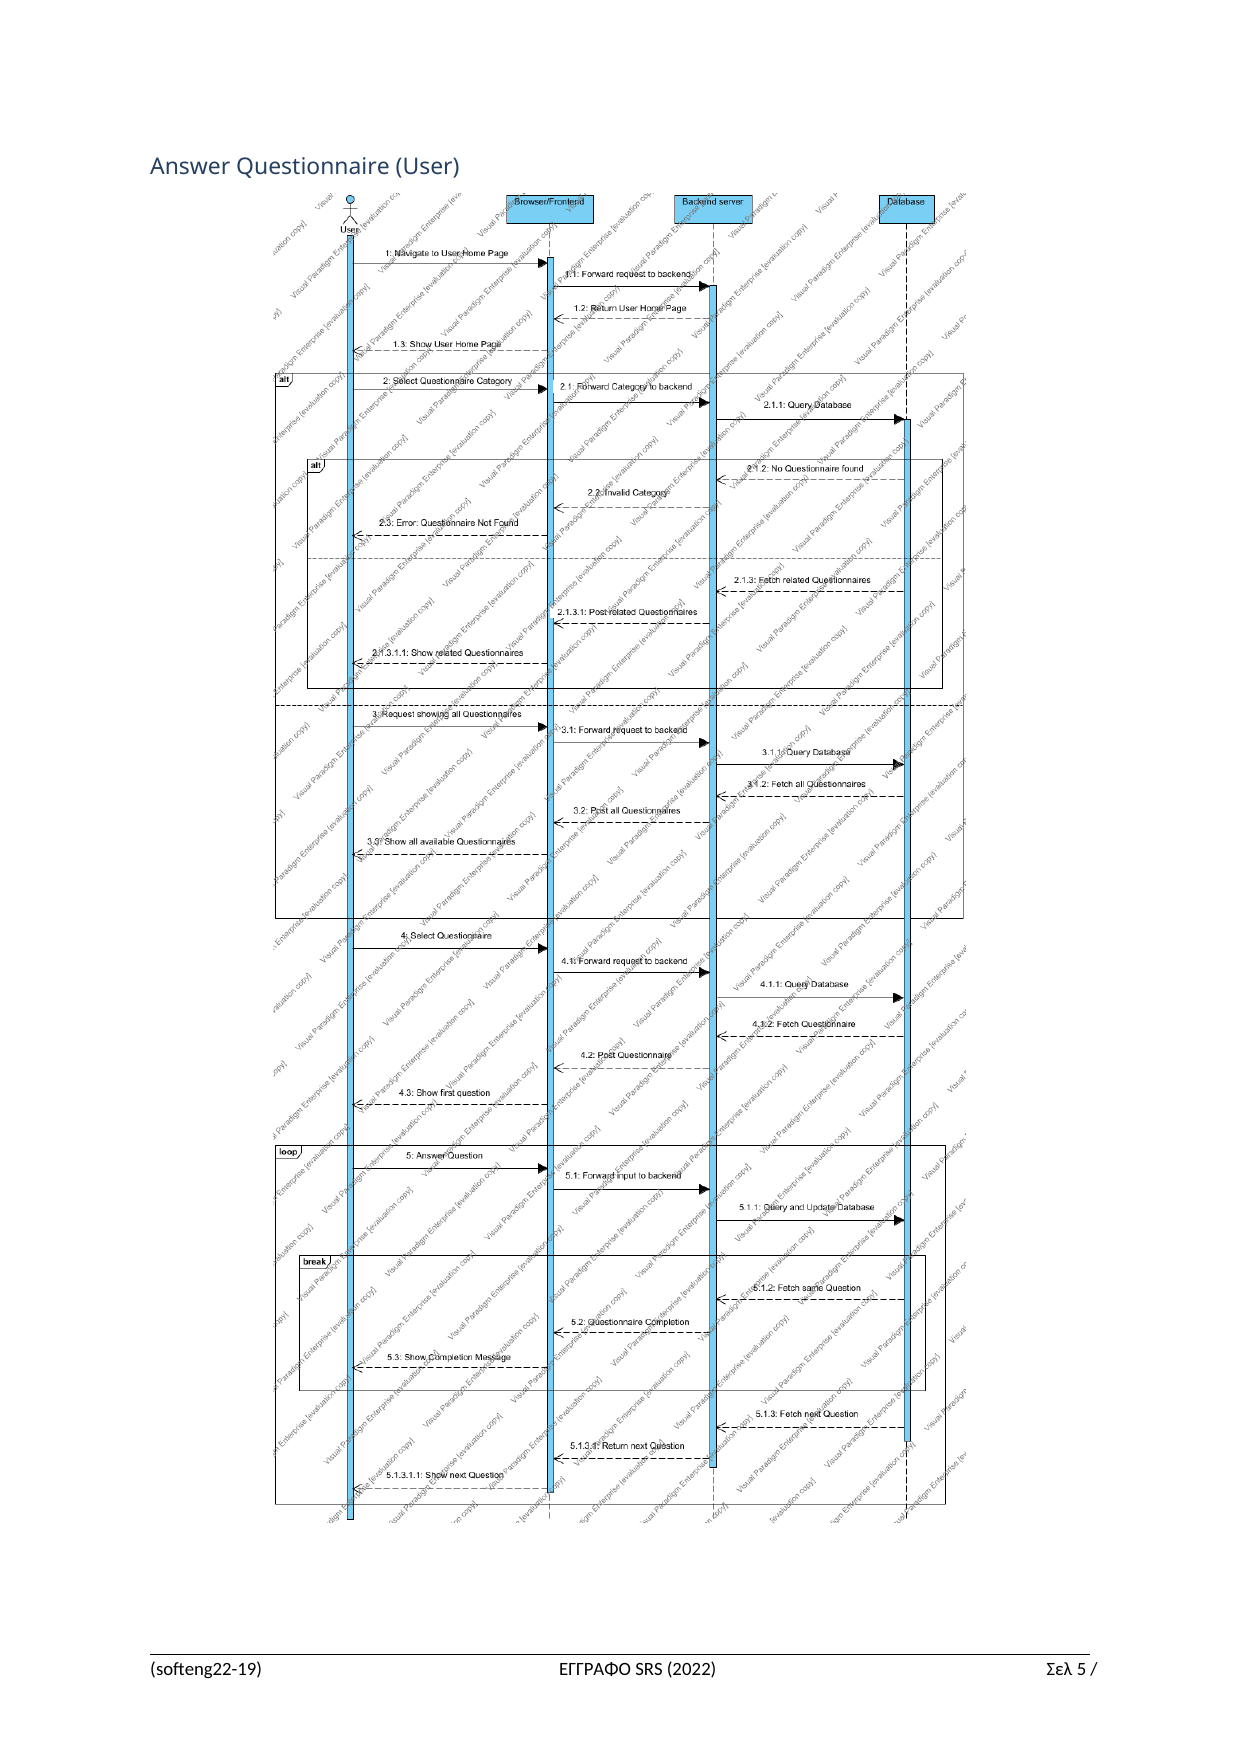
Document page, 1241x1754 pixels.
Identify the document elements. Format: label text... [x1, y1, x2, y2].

picture [273, 193, 967, 1524]
subtitle Answer Questionnaire (User) [150, 150, 1090, 181]
